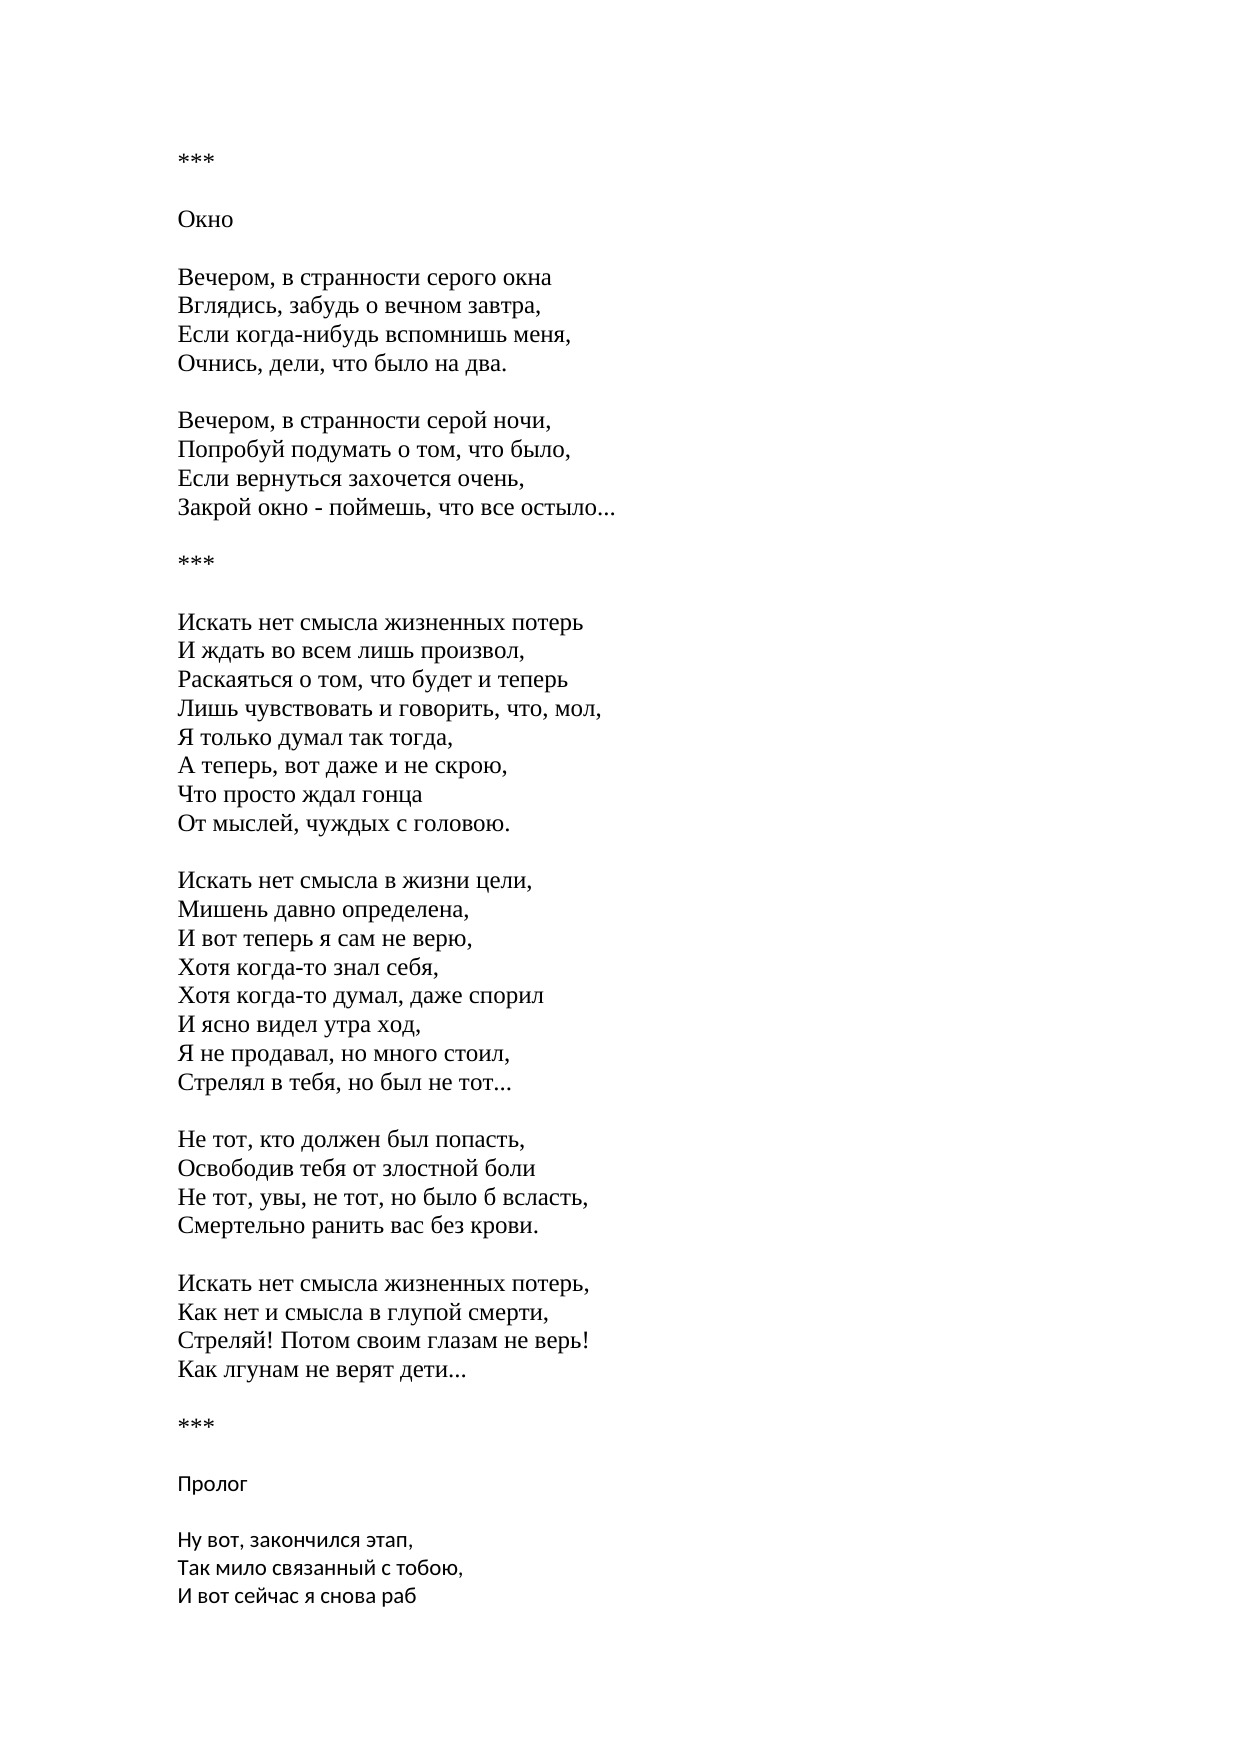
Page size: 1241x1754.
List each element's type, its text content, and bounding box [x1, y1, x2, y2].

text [177, 1469, 1152, 1609]
text *** [177, 549, 1152, 578]
text Окно Вечером, в странности серого окна Вглядись, забудь о вечном завтра, Если когда-нибудь вспомнишь меня, Очнись, дели, что было на два. Вечером, в странности серой ночи, Попробуй подумать о том, что было, Если вернуться захочется очень, Закрой окно - поймешь, что все остыло... [177, 204, 1152, 521]
text *** [177, 147, 1152, 176]
text *** [177, 1412, 1152, 1441]
text Искать нет смысла жизненных потерь И ждать во всем лишь произвол, Раскаяться о том, что будет и теперь Лишь чувствовать и говорить, что, мол, Я только думал так тогда, А теперь, вот даже и не скрою, Что просто ждал гонца От мыслей, чуждых с головою. Искать нет смысла в жизни цели, Мишень давно определена, И вот теперь я сам не верю, Хотя когда-то знал себя, Хотя когда-то думал, даже спорил И ясно видел утра ход, Я не продавал, но много стоил, Стрелял в тебя, но был не тот... Не тот, кто должен был попасть, Освободив тебя от злостной боли Не тот, увы, не тот, но было б всласть, Смертельно ранить вас без крови. Искать нет смысла жизненных потерь, Как нет и смысла в глупой смерти, Стреляй! Потом своим глазам не верь! Как лгунам не верят дети... [177, 607, 1152, 1383]
